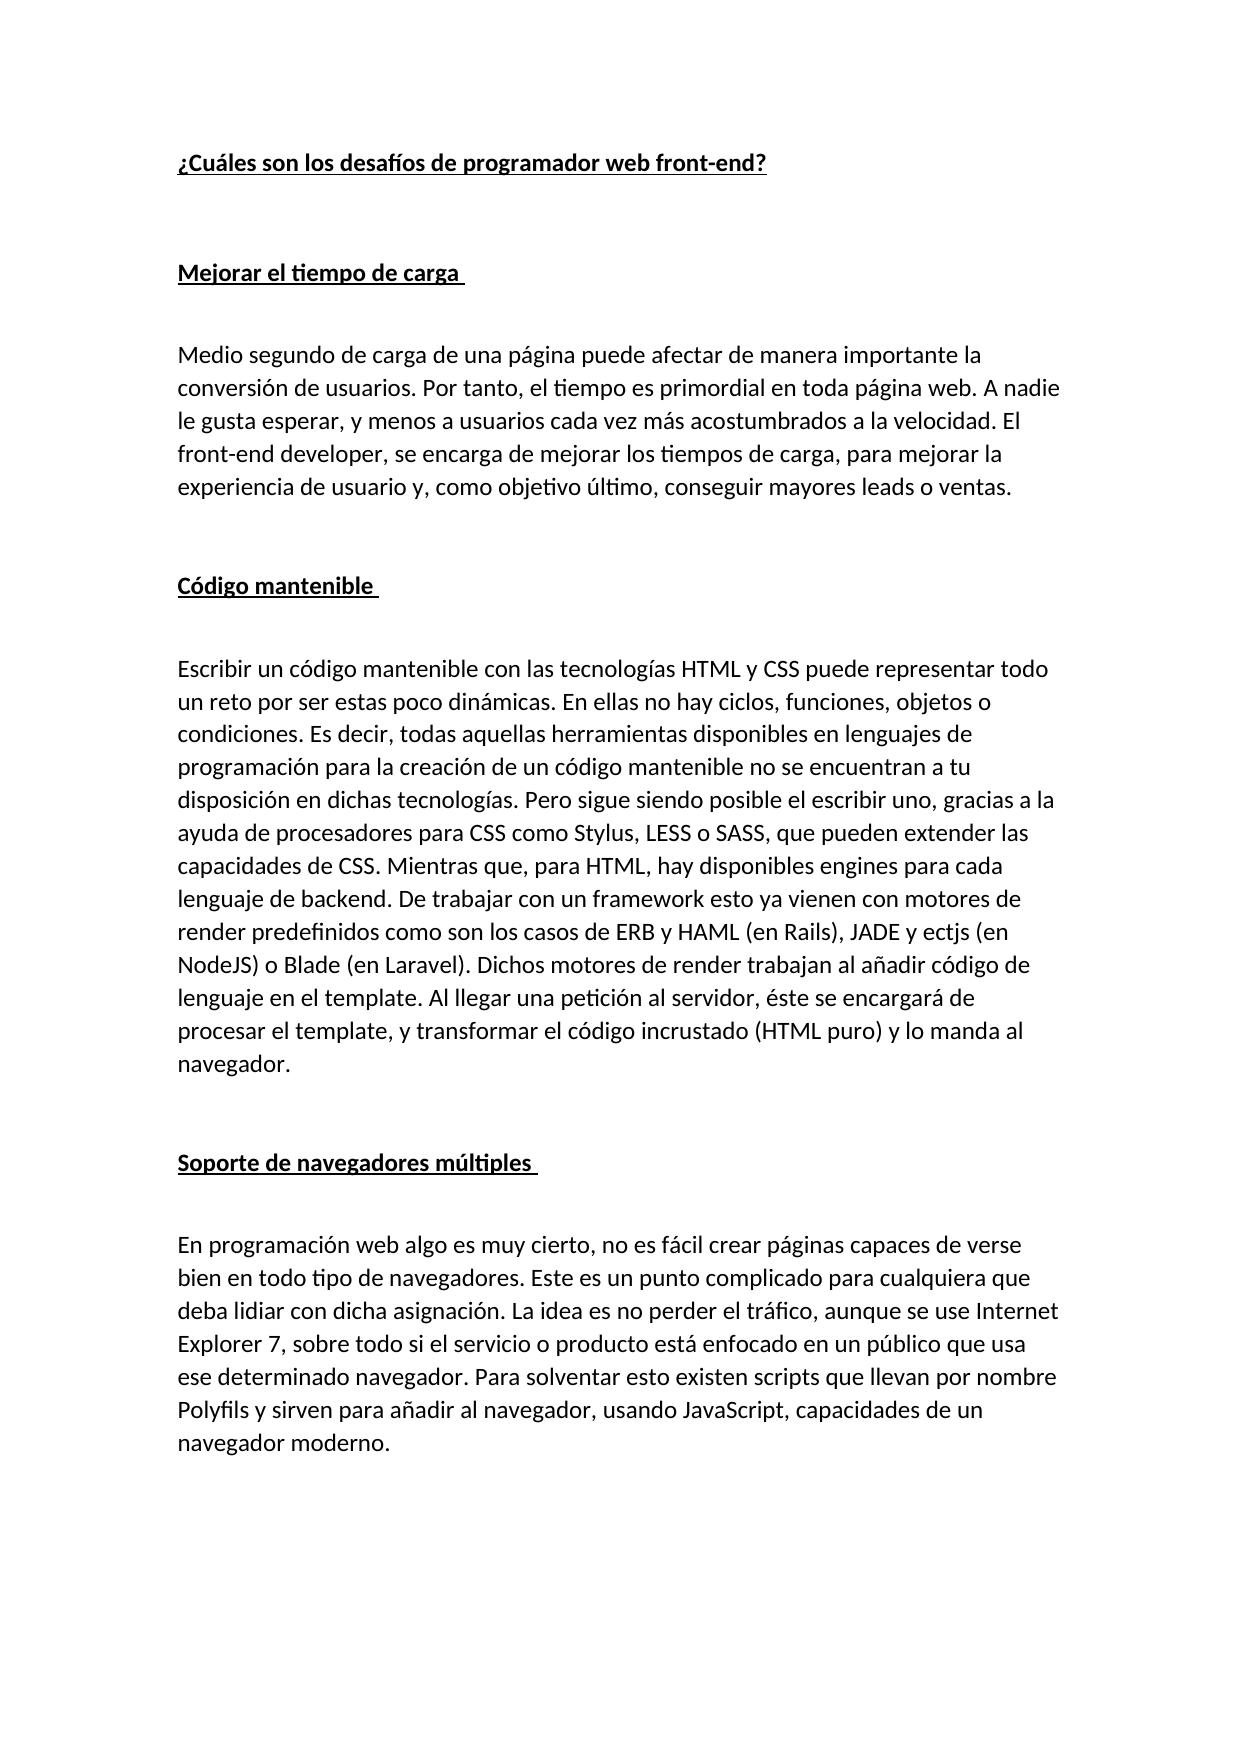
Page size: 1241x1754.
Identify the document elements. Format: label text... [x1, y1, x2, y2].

text Medio segundo de carga de una página puede afectar de manera importante la conversión de usuarios. Por tanto, el tiempo es primordial en toda página web. A nadie le gusta esperar, y menos a usuarios cada vez más acostumbrados a la velocidad. El front-end developer, se encarga de mejorar los tiempos de carga, para mejorar la experiencia de usuario y, como objetivo último, conseguir mayores leads o ventas. [177, 339, 1063, 502]
subtitle ¿Cuáles son los desafíos de programador web front-end? [177, 148, 1063, 178]
text Escribir un código mantenible con las tecnologías HTML y CSS puede representar todo un reto por ser estas poco dinámicas. En ellas no hay ciclos, funciones, objetos o condiciones. Es decir, todas aquellas herramientas disponibles en lenguajes de programación para la creación de un código mantenible no se encuentran a tu disposición en dichas tecnologías. Pero sigue siendo posible el escribir uno, gracias a la ayuda de procesadores para CSS como Stylus, LESS o SASS, que pueden extender las capacidades de CSS. Mientras que, para HTML, hay disponibles engines para cada lenguaje de backend. De trabajar con un framework esto ya vienen con motores de render predefinidos como son los casos de ERB y HAML (en Rails), JADE y ectjs (en NodeJS) o Blade (en Laravel). Dichos motores de render trabajan al añadir código de lenguaje en el template. Al llegar una petición al servidor, éste se encargará de procesar el template, y transformar el código incrustado (HTML puro) y lo manda al navegador. [177, 653, 1063, 1078]
subtitle Mejorar el tiempo de carga [177, 257, 1063, 287]
text En programación web algo es muy cierto, no es fácil crear páginas capaces de verse bien en todo tipo de navegadores. Este es un punto complicado para cualquiera que deba lidiar con dicha asignación. La idea es no perder el tráfico, aunque se use Internet Explorer 7, sobre todo si el servicio o producto está enfocado en un público que usa ese determinado navegador. Para solventar esto existen scripts que llevan por nombre Polyfils y sirven para añadir al navegador, usando JavaScript, capacidades de un navegador moderno. [177, 1229, 1063, 1457]
subtitle Código mantenible [177, 570, 1063, 601]
subtitle Soporte de navegadores múltiples [177, 1147, 1063, 1177]
